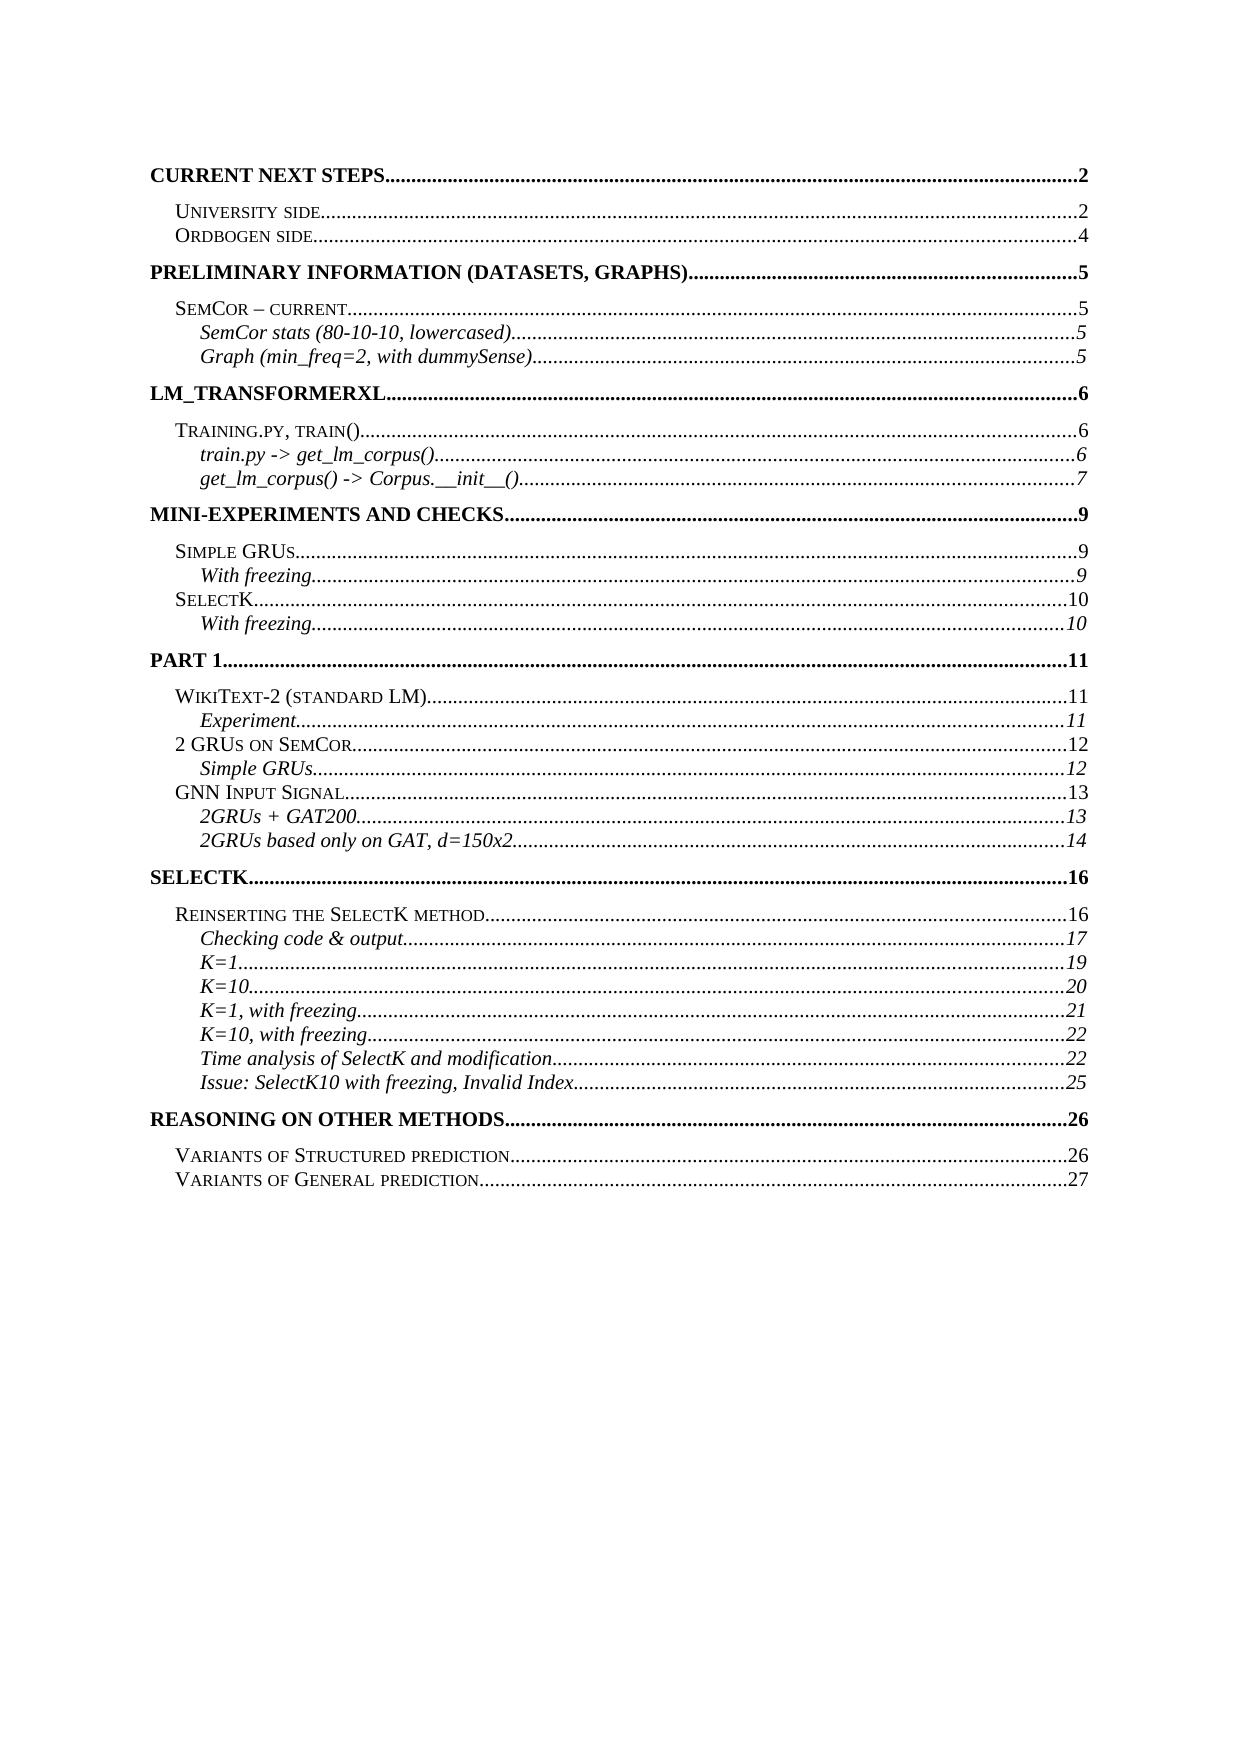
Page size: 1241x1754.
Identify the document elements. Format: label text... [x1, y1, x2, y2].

text K=1 19 [200, 950, 1090, 974]
text With freezing 10 [200, 611, 1090, 635]
text Mini-experiments and checks 9 [150, 502, 1090, 526]
text Simple GRUs 9 [175, 539, 1090, 563]
text Simple GRUs 12 [200, 756, 1090, 780]
text 2GRUs + GAT200 13 [200, 804, 1090, 828]
text Reasoning on other methods 26 [150, 1107, 1090, 1131]
text Part 1 11 [150, 647, 1090, 672]
text Variants of General prediction 27 [175, 1167, 1090, 1191]
text LM_TransformerXL 6 [150, 381, 1090, 405]
text K=10 20 [200, 974, 1090, 998]
text Experiment 11 [200, 708, 1090, 732]
text Checking code & output 17 [200, 926, 1090, 950]
text SelectK 16 [150, 865, 1090, 889]
text GNN Input Signal 13 [175, 780, 1090, 804]
text Time analysis of SelectK and modification 22 [200, 1046, 1090, 1070]
text Reinserting the SelectK method 16 [175, 902, 1090, 926]
text SemCor – current 5 [175, 296, 1090, 320]
text train.py -> get_lm_corpus() 6 [200, 442, 1090, 466]
text Ordbogen side 4 [175, 223, 1090, 247]
text K=10, with freezing 22 [200, 1022, 1090, 1046]
text Variants of Structured prediction 26 [175, 1143, 1090, 1167]
text Preliminary information (Datasets, graphs) 5 [150, 260, 1090, 284]
text With freezing 9 [200, 563, 1090, 587]
text Issue: SelectK10 with freezing, Invalid Index 25 [200, 1070, 1090, 1094]
text K=1, with freezing 21 [200, 998, 1090, 1022]
text Current Next Steps 2 [150, 162, 1090, 187]
text 2GRUs based only on GAT, d=150x2 14 [200, 828, 1090, 852]
text Graph (min_freq=2, with dummySense) 5 [200, 344, 1090, 368]
text get_lm_corpus() -> Corpus.__init__() 7 [200, 466, 1090, 490]
text WikiText-2 (standard LM) 11 [175, 684, 1090, 708]
text University side 2 [175, 199, 1090, 223]
text Training.py, train() 6 [175, 417, 1090, 442]
text 2 GRUs on SemCor 12 [175, 732, 1090, 756]
text SelectK 10 [175, 587, 1090, 611]
text SemCor stats (80-10-10, lowercased) 5 [200, 320, 1090, 344]
